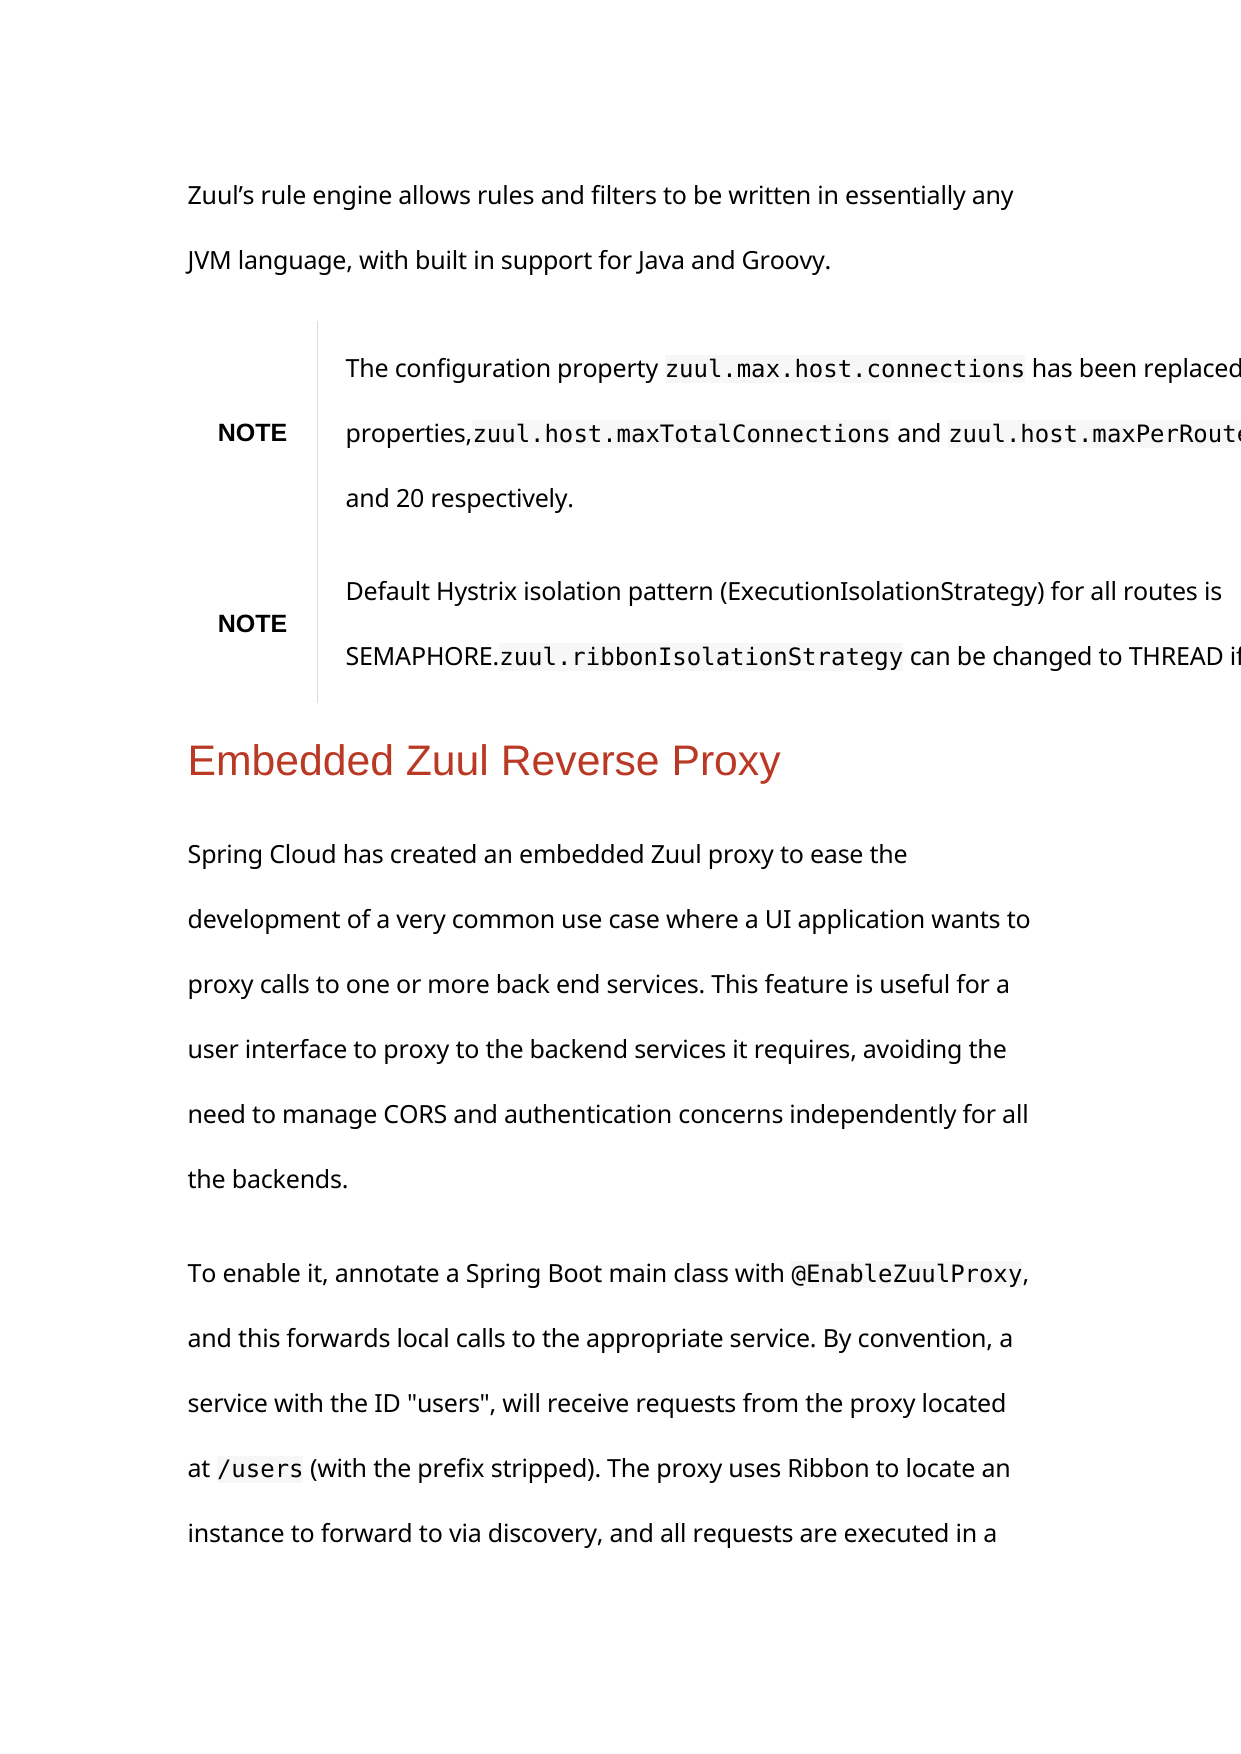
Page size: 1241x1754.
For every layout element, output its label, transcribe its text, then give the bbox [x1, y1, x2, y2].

table_cell Default Hystrix isolation pattern (ExecutionIsolationStrategy) for all routes is SEMAPHORE.zuul.ribbonIsolationStrategy can be changed to THREAD if this isolation pattern is preferred. [318, 544, 1240, 702]
text Spring Cloud has created an embedded Zuul proxy to ease the development of a very common use case where a UI application wants to proxy calls to one or more back end services. This feature is useful for a user interface to proxy to the backend services it requires, avoiding the need to manage CORS and authentication concerns independently for all the backends. [187, 822, 1053, 1212]
text Zuul’s rule engine allows rules and filters to be written in essentially any JVM language, with built in support for Java and Groovy. [187, 162, 1053, 292]
table_header NOTE [188, 321, 317, 544]
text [187, 1241, 1053, 1566]
text Embedded Zuul Reverse Proxy [187, 727, 1053, 792]
table_header The configuration property zuul.max.host.connections has been replaced by two new properties,zuul.host.maxTotalConnections and zuul.host.maxPerRouteConnections which default to 200 and 20 respectively. [318, 321, 1240, 544]
table_cell NOTE [188, 544, 317, 702]
